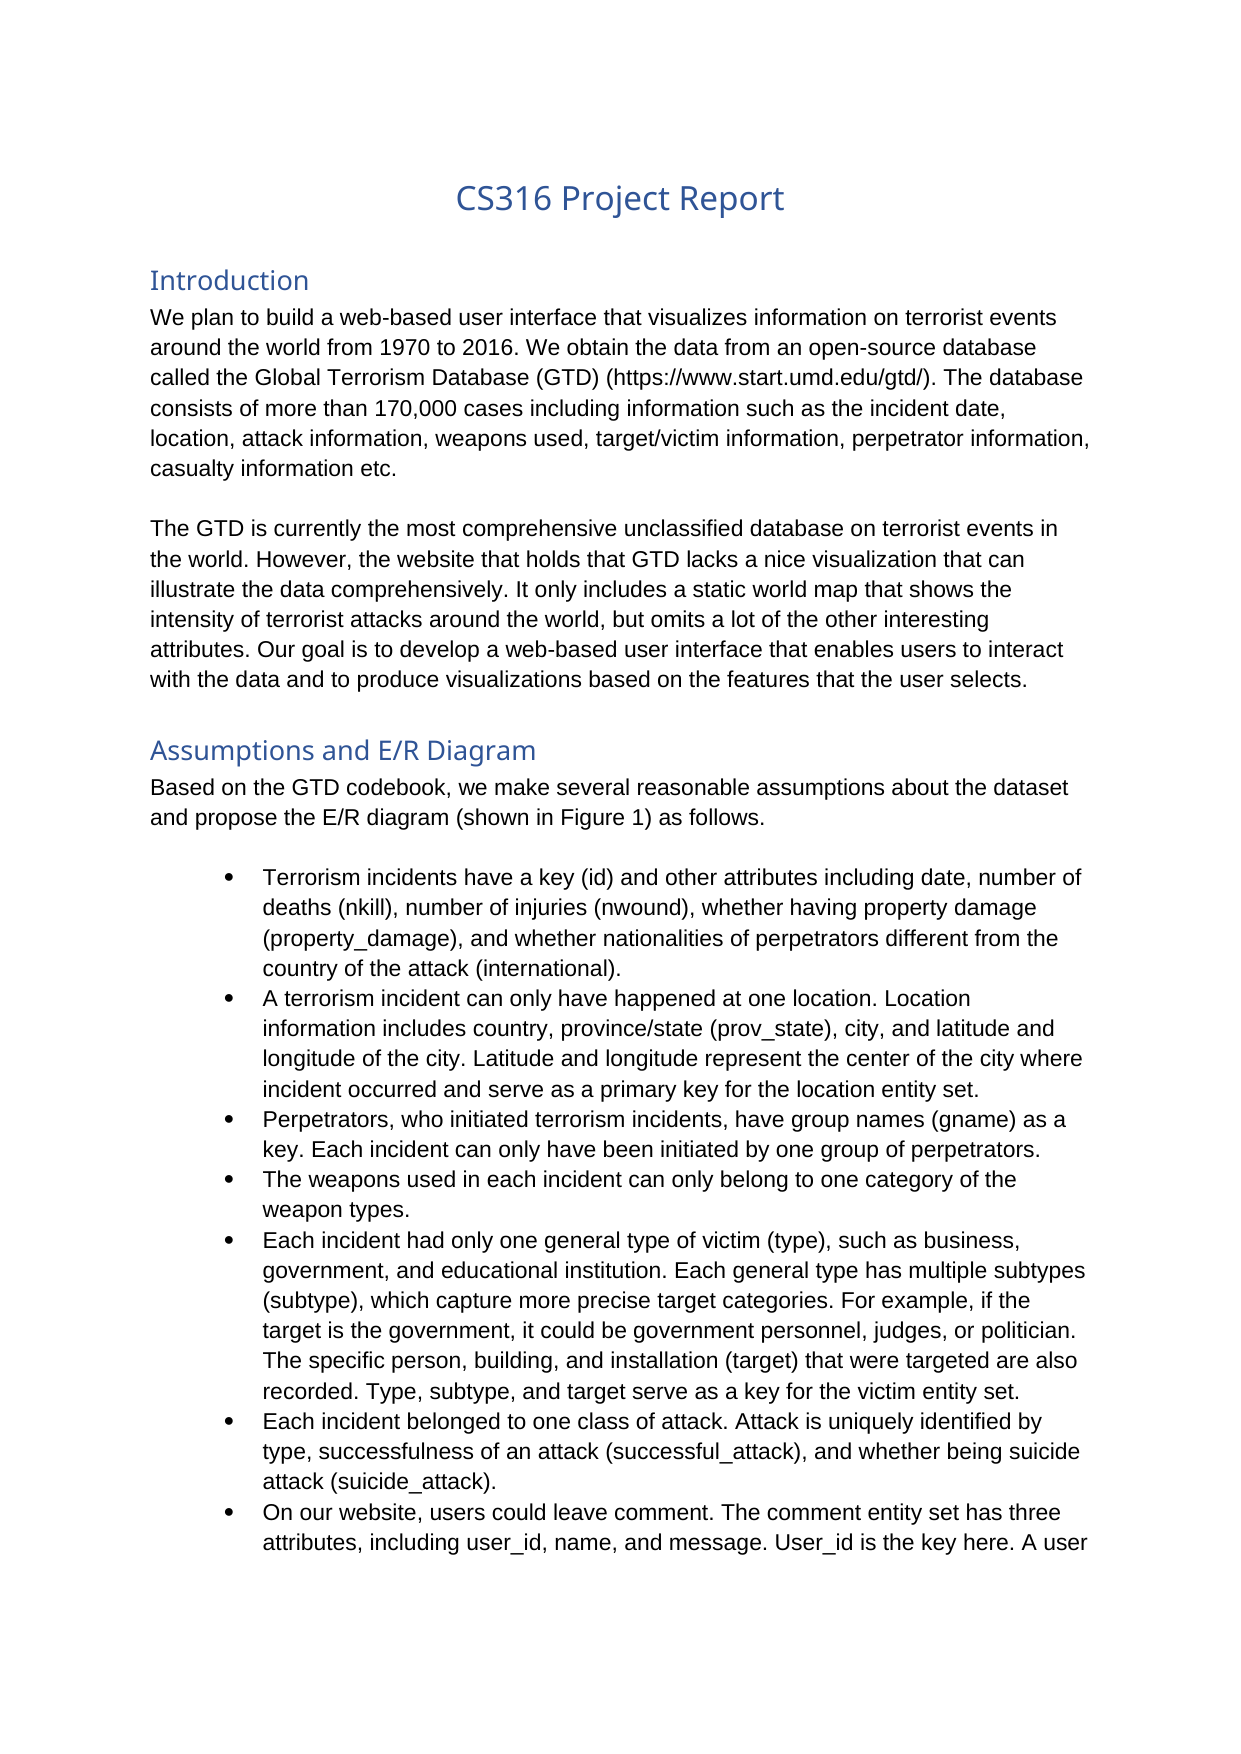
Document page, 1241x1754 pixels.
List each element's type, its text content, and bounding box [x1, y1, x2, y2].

text Based on the GTD codebook, we make several reasonable assumptions about the dataset and propose the E/R diagram (shown in Figure 1) as follows. [150, 773, 1090, 830]
text The GTD is currently the most comprehensive unclassified database on terrorist events in the world. However, the website that holds that GTD lacks a nice visualization that can illustrate the data comprehensively. It only includes a static world map that shows the intensity of terrorist attacks around the world, but omits a lot of the other interesting attributes. Our goal is to develop a web-based user interface that enables users to interact with the data and to produce visualizations based on the features that the user selects. [150, 515, 1090, 693]
list Each incident had only one general type of victim (type), such as business, government, and educational institution. Each general type has multiple subtypes (subtype), which capture more precise target categories. For example, if the target is the government, it could be government personnel, judges, or politician. The specific person, building, and installation (target) that were targeted are also recorded. Type, subtype, and target serve as a key for the victim entity set. [225, 1227, 1090, 1404]
subtitle Assumptions and E/R Diagram [150, 731, 1090, 768]
list Terrorism incidents have a key (id) and other attributes including date, number of deaths (nkill), number of injuries (nwound), whether having property damage (property_damage), and whether nationalities of perpetrators different from the country of the attack (international). [225, 864, 1090, 981]
subtitle Introduction [150, 262, 1090, 298]
list The weapons used in each incident can only belong to one category of the weapon types. [225, 1166, 1090, 1223]
list Perpetrators, who initiated terrorism incidents, have group names (gname) as a key. Each incident can only have been initiated by one group of perpetrators. [225, 1106, 1090, 1162]
list A terrorism incident can only have happened at one location. Location information includes country, province/state (prov_state), city, and latitude and longitude of the city. Latitude and longitude represent the center of the city where incident occurred and serve as a primary key for the location entity set. [225, 985, 1090, 1102]
list Each incident belonged to one class of attack. Attack is uniquely identified by type, successfulness of an attack (successful_attack), and whether being suicide attack (suicide_attack). [225, 1408, 1090, 1494]
subtitle CS316 Project Report [150, 175, 1090, 220]
text We plan to build a web-based user interface that visualizes information on terrorist events around the world from 1970 to 2016. We obtain the data from an open-source database called the Global Terrorism Database (GTD) (https://www.start.umd.edu/gtd/). The database consists of more than 170,000 cases including information such as the incident date, location, attack information, weapons used, target/victim information, perpetrator information, casualty information etc. [150, 304, 1090, 481]
